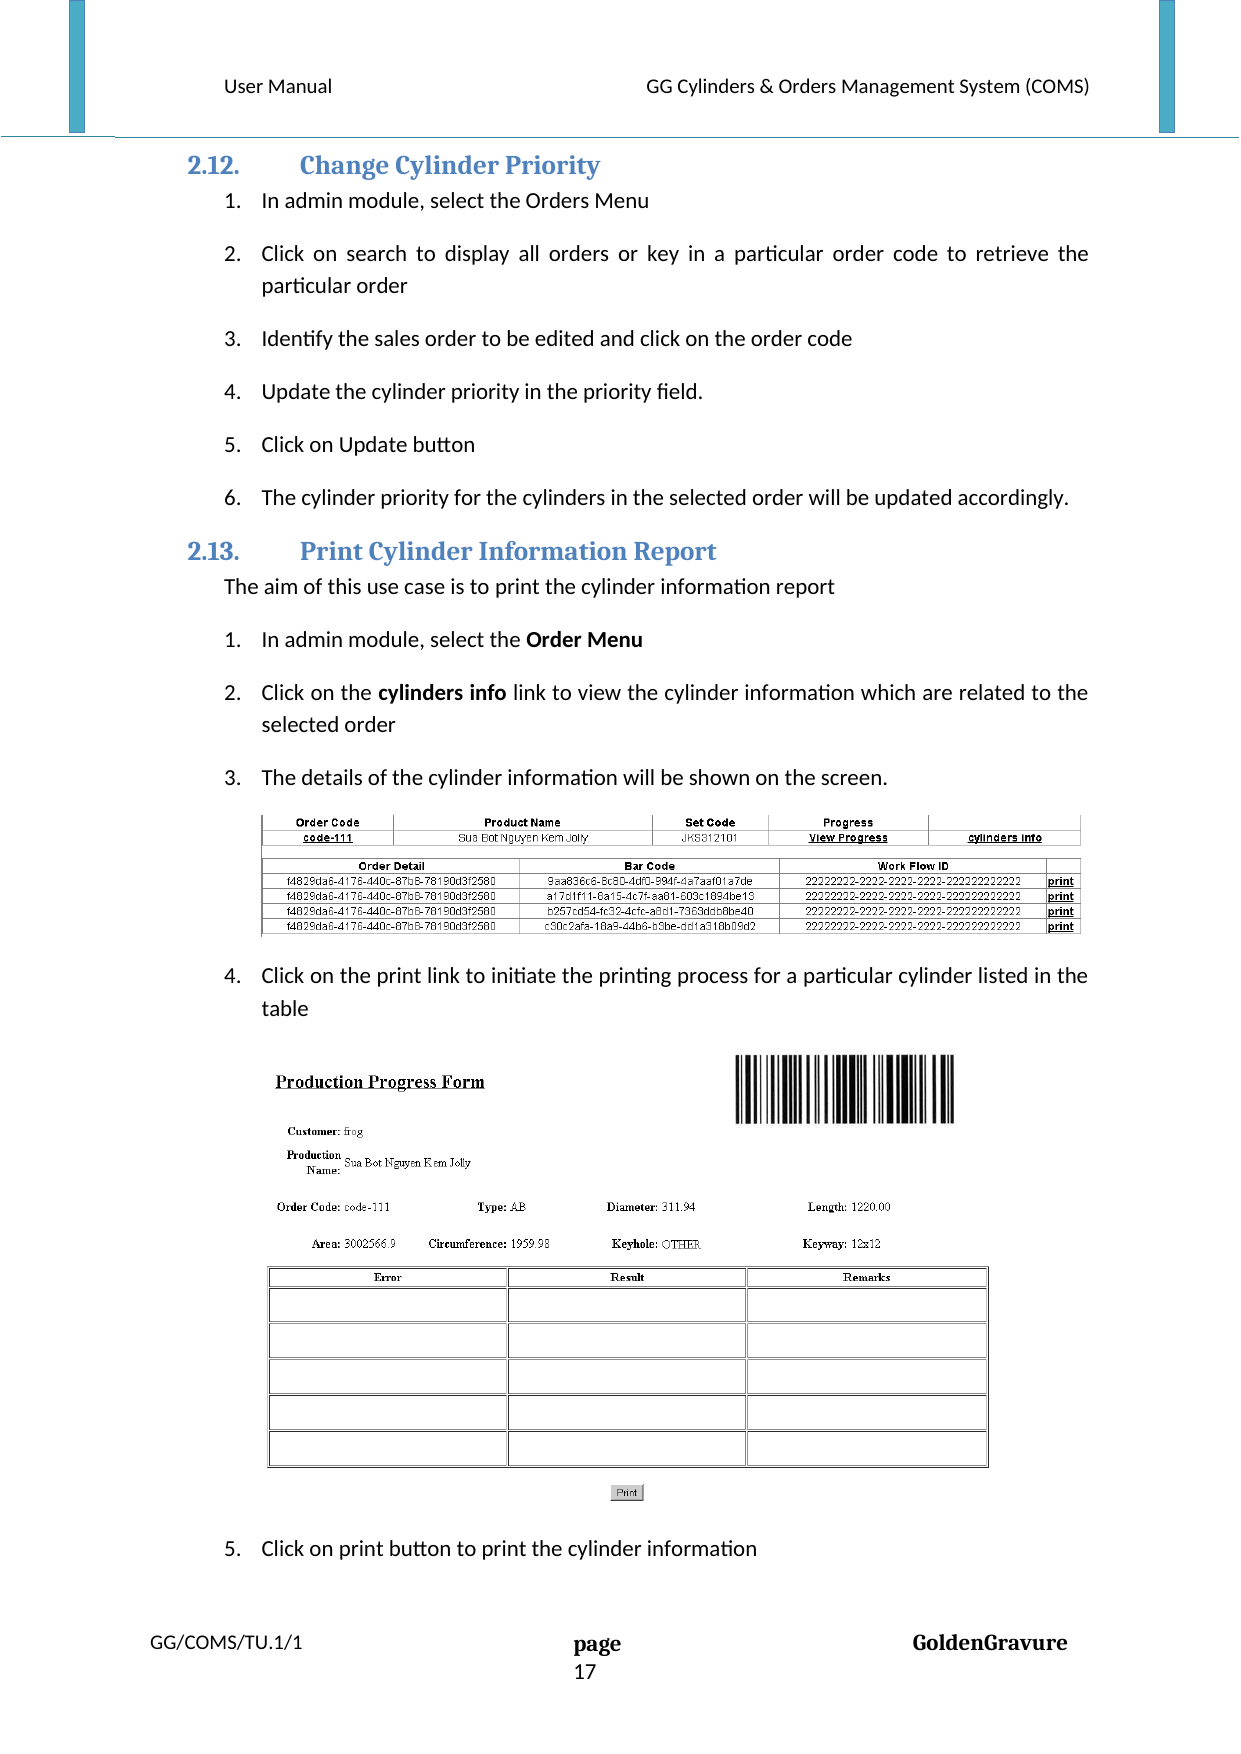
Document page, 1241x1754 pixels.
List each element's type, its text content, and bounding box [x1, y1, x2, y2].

text The aim of this use case is to print the cylinder information report [224, 572, 1090, 600]
list Click on Update button [224, 430, 1090, 458]
subtitle Print Cylinder Information Report [187, 536, 1090, 567]
list The details of the cylinder information will be shown on the screen. [224, 763, 1090, 791]
list Identify the sales order to be edited and click on the order code [224, 324, 1090, 352]
list Click on the cylinders info link to view the cylinder information which are related to the selected order [224, 678, 1090, 738]
picture [261, 1046, 993, 1509]
list Click on print button to print the cylinder information [224, 1534, 1090, 1562]
picture [261, 815, 1081, 937]
list In admin module, select the Orders Menu [224, 186, 1090, 214]
subtitle Change Cylinder Priority [187, 150, 1090, 181]
list Click on the print link to initiate the printing process for a particular cylinder listed in the table [224, 962, 1090, 1022]
list Click on search to display all orders or key in a particular order code to retrieve the particular order [224, 239, 1090, 299]
list In admin module, select the Order Menu [224, 625, 1090, 653]
list Update the cylinder priority in the priority field. [224, 377, 1090, 405]
list The cylinder priority for the cylinders in the selected order will be updated accordingly. [224, 483, 1090, 511]
